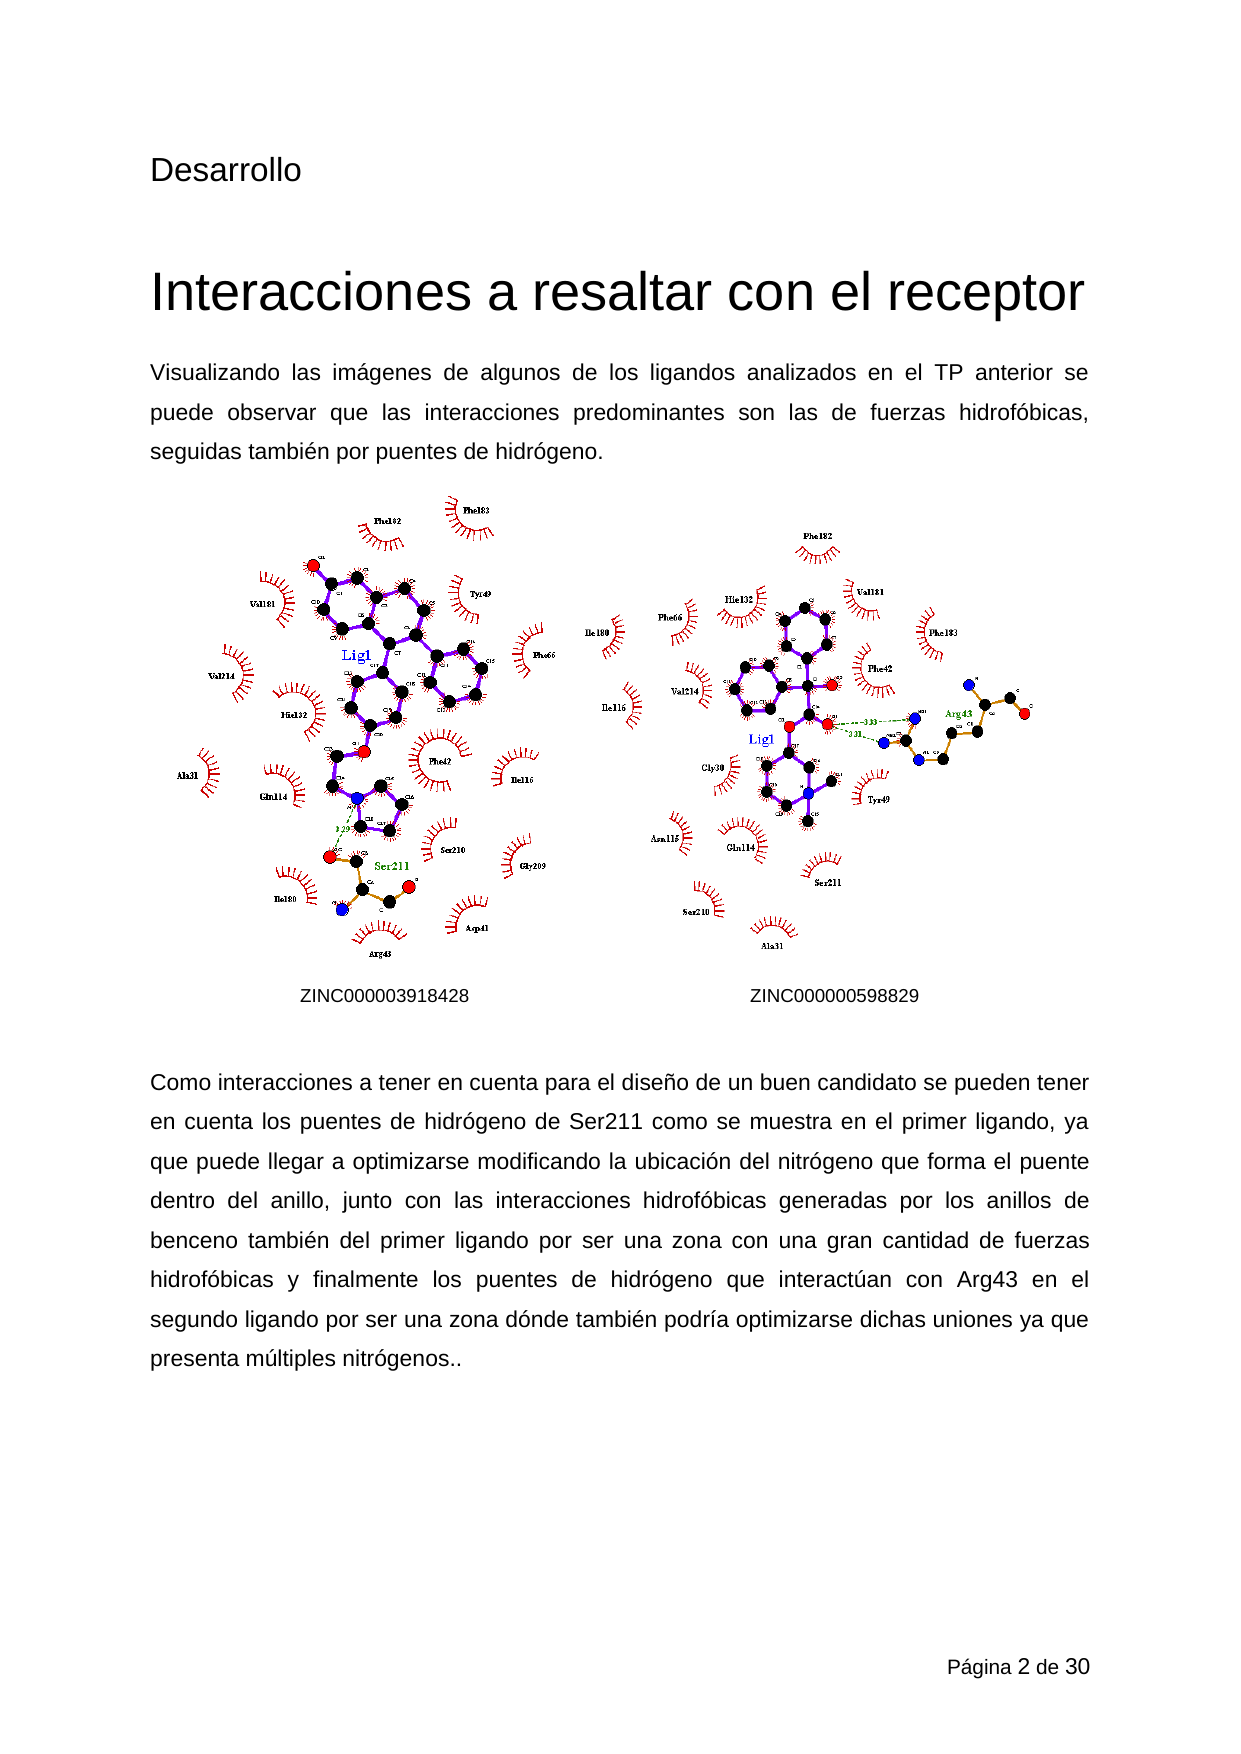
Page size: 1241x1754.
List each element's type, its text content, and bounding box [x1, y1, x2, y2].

text Visualizando las imágenes de algunos de los ligandos analizados en el TP anterior se puede observar que las interacciones predominantes son las de fuerzas hidrofóbicas, seguidas también por puentes de hidrógeno. [150, 359, 1090, 464]
picture [150, 483, 1033, 966]
title Interacciones a resaltar con el receptor [150, 259, 1090, 322]
text Desarrollo [150, 150, 1090, 188]
text ZINC000003918428 ZINC000000598829 [300, 984, 1090, 1006]
text Como interacciones a tener en cuenta para el diseño de un buen candidato se pueden tener en cuenta los puentes de hidrógeno de Ser211 como se muestra en el primer ligando, ya que puede llegar a optimizarse modificando la ubicación del nitrógeno que forma el puente dentro del anillo, junto con las interacciones hidrofóbicas generadas por los anillos de benceno también del primer ligando por ser una zona con una gran cantidad de fuerzas hidrofóbicas y finalmente los puentes de hidrógeno que interactúan con Arg43 en el segundo ligando por ser una zona dónde también podría optimizarse dichas uniones ya que presenta múltiples nitrógenos.. [150, 1069, 1090, 1371]
